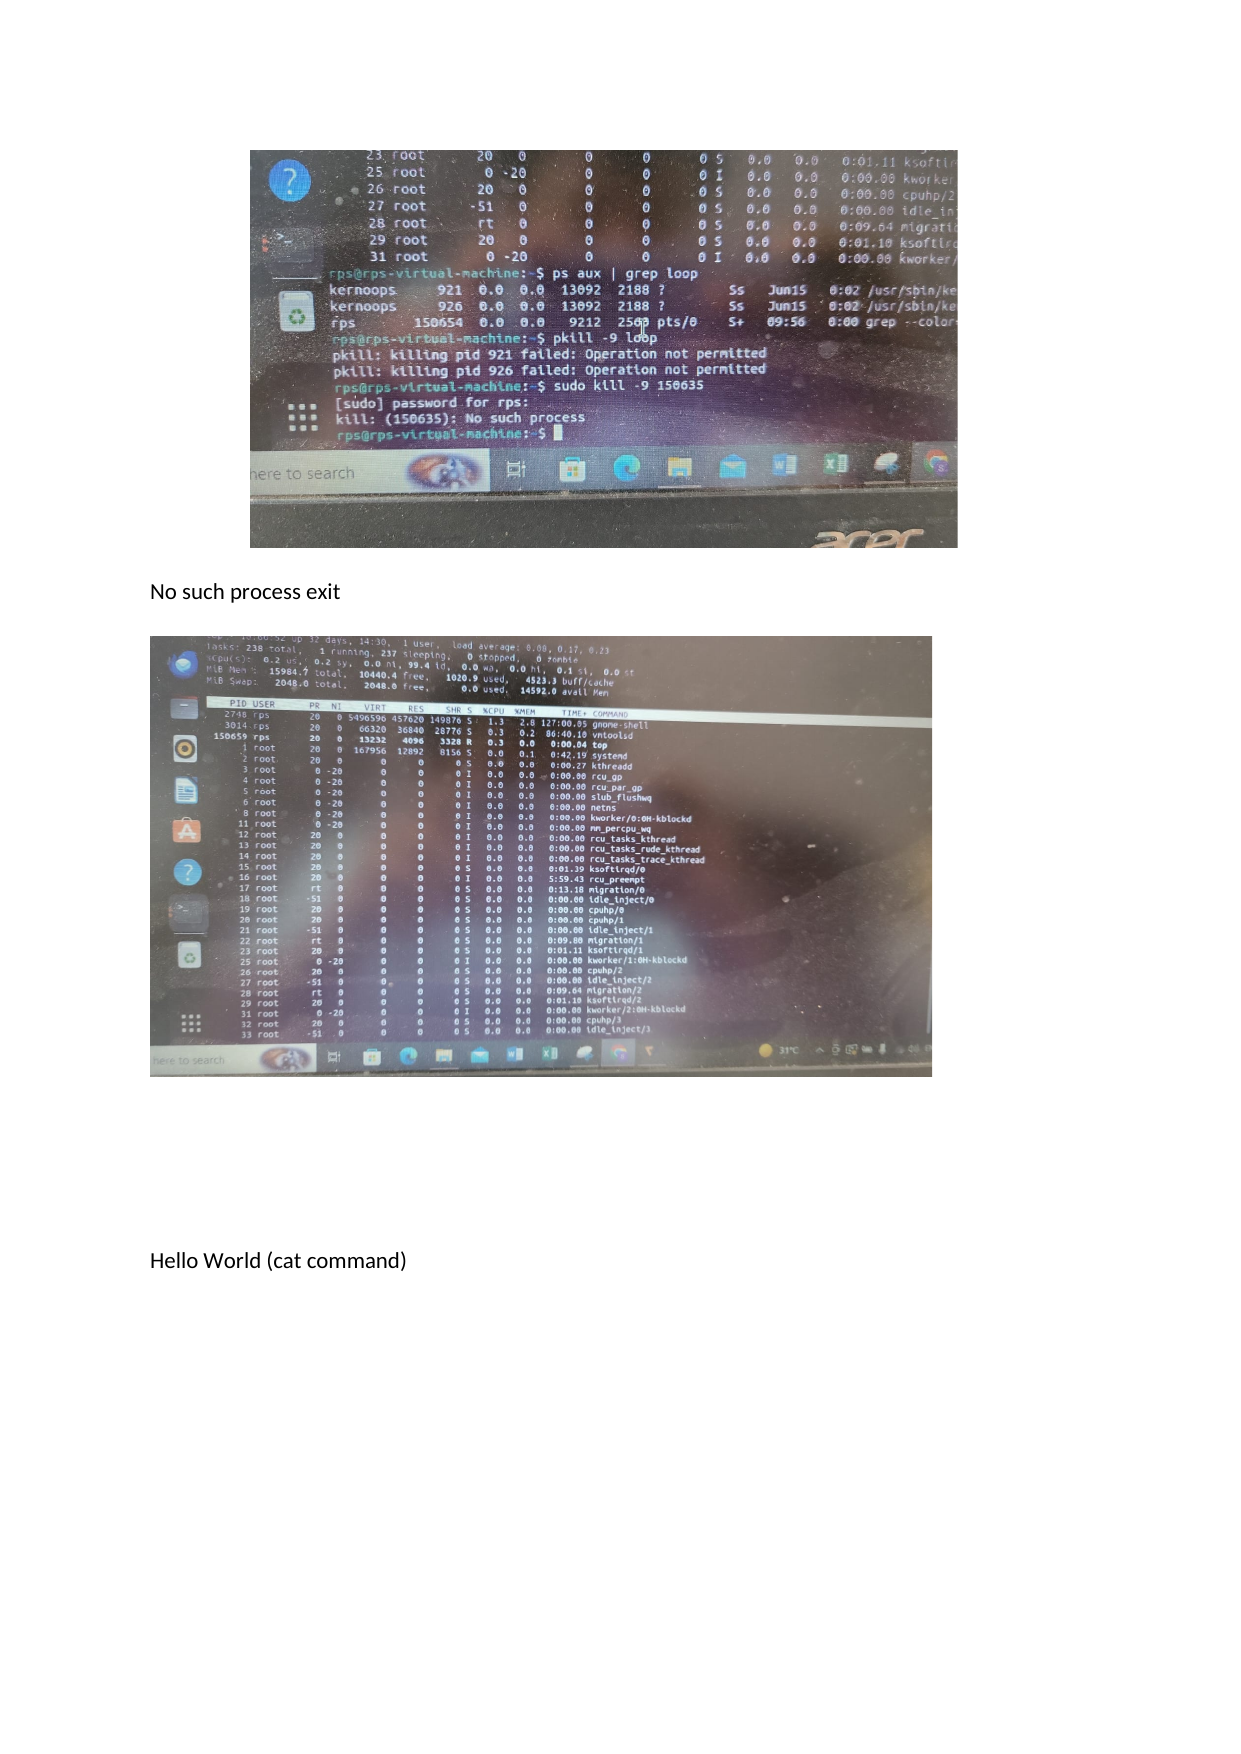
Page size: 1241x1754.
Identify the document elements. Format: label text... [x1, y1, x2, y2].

text Hello World (cat command) [150, 1246, 1090, 1274]
picture [250, 150, 958, 548]
text No such process exit [150, 577, 1090, 605]
picture [150, 636, 933, 1077]
